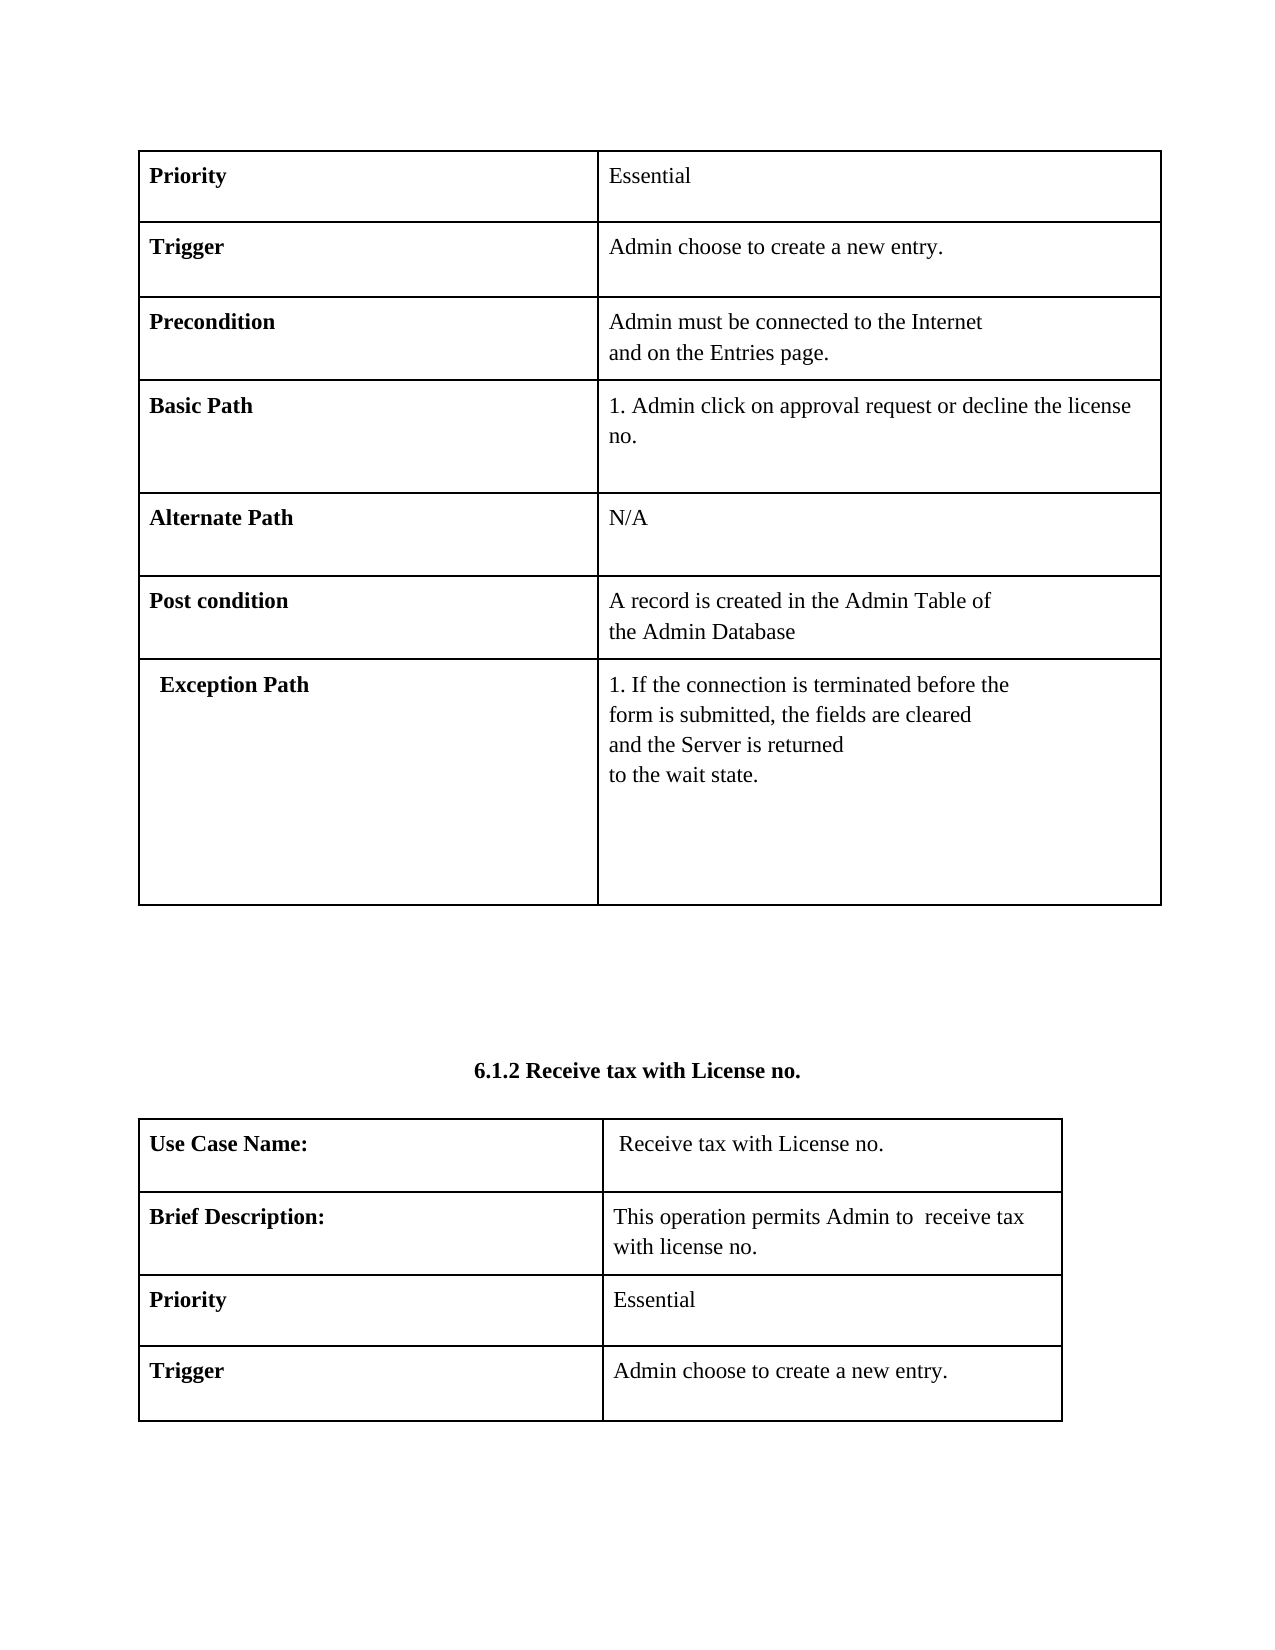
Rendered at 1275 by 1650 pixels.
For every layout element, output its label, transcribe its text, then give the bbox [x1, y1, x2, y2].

table_cell Trigger [140, 223, 597, 296]
table_cell Precondition [140, 298, 597, 379]
table_cell Admin choose to create a new entry. [604, 1347, 1061, 1420]
table_cell Exception Path [140, 660, 597, 904]
table_cell Post condition [140, 577, 597, 658]
table_cell Priority [140, 1276, 602, 1345]
table_header Receive tax with License no. [604, 1120, 1061, 1191]
table_cell Alternate Path [140, 494, 597, 575]
table_cell Essential [599, 152, 1160, 221]
table_cell N/A [599, 494, 1160, 575]
table_cell 1. If the connection is terminated before the form is submitted, the fields are cleared and the Server is returned to the wait state. [599, 660, 1160, 904]
table_cell Priority [140, 152, 597, 221]
table_cell Admin must be connected to the Internet and on the Entries page. [599, 298, 1160, 379]
table_cell Brief Description: [140, 1193, 602, 1274]
table_cell This operation permits Admin to receive tax with license no. [604, 1193, 1061, 1274]
table_cell 1. Admin click on approval request or decline the license no. [599, 381, 1160, 492]
table_cell A record is created in the Admin Table of the Admin Database [599, 577, 1160, 658]
table_cell Trigger [140, 1347, 602, 1420]
text 6.1.2 Receive tax with License no. [150, 997, 1125, 1084]
table_cell Basic Path [140, 381, 597, 492]
table_cell Admin choose to create a new entry. [599, 223, 1160, 296]
table_cell Essential [604, 1276, 1061, 1345]
table_header Use Case Name: [140, 1120, 602, 1191]
